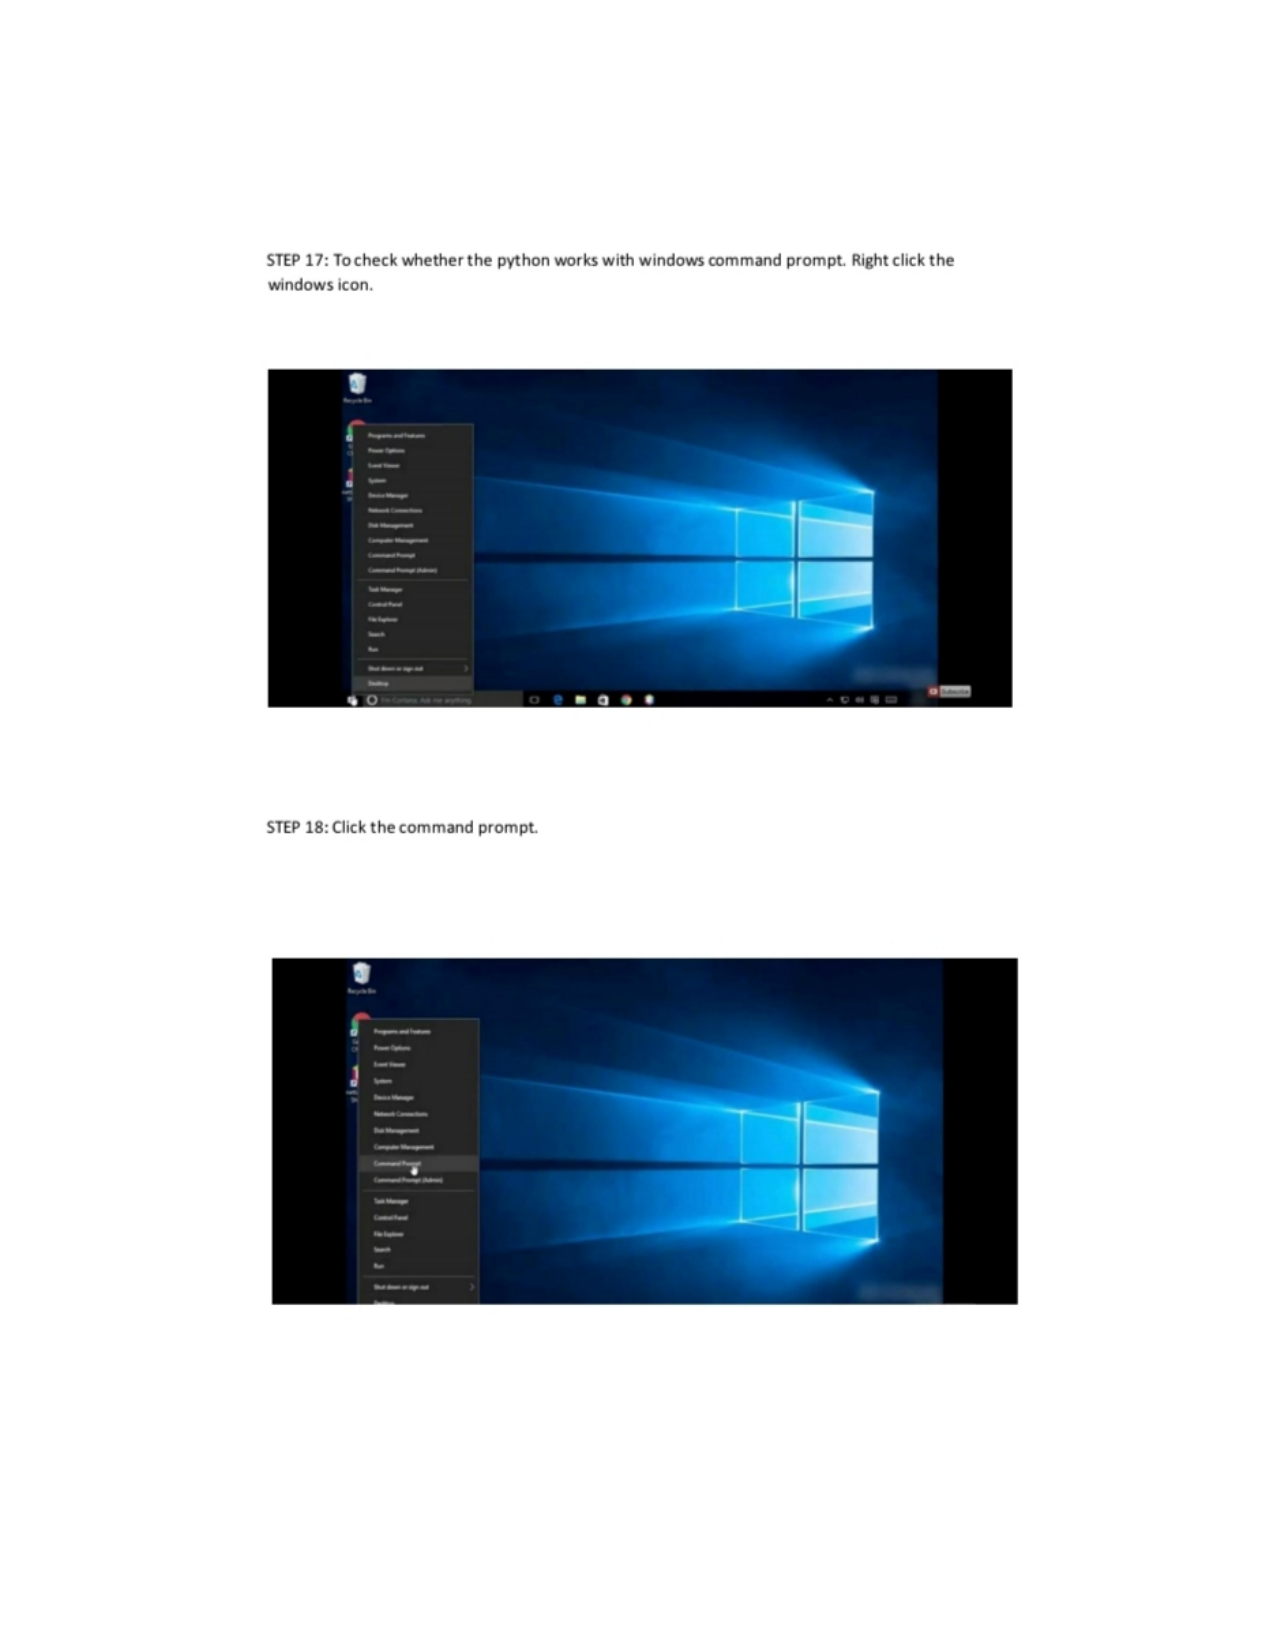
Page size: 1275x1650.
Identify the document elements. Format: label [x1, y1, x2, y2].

picture [150, 165, 1125, 1500]
